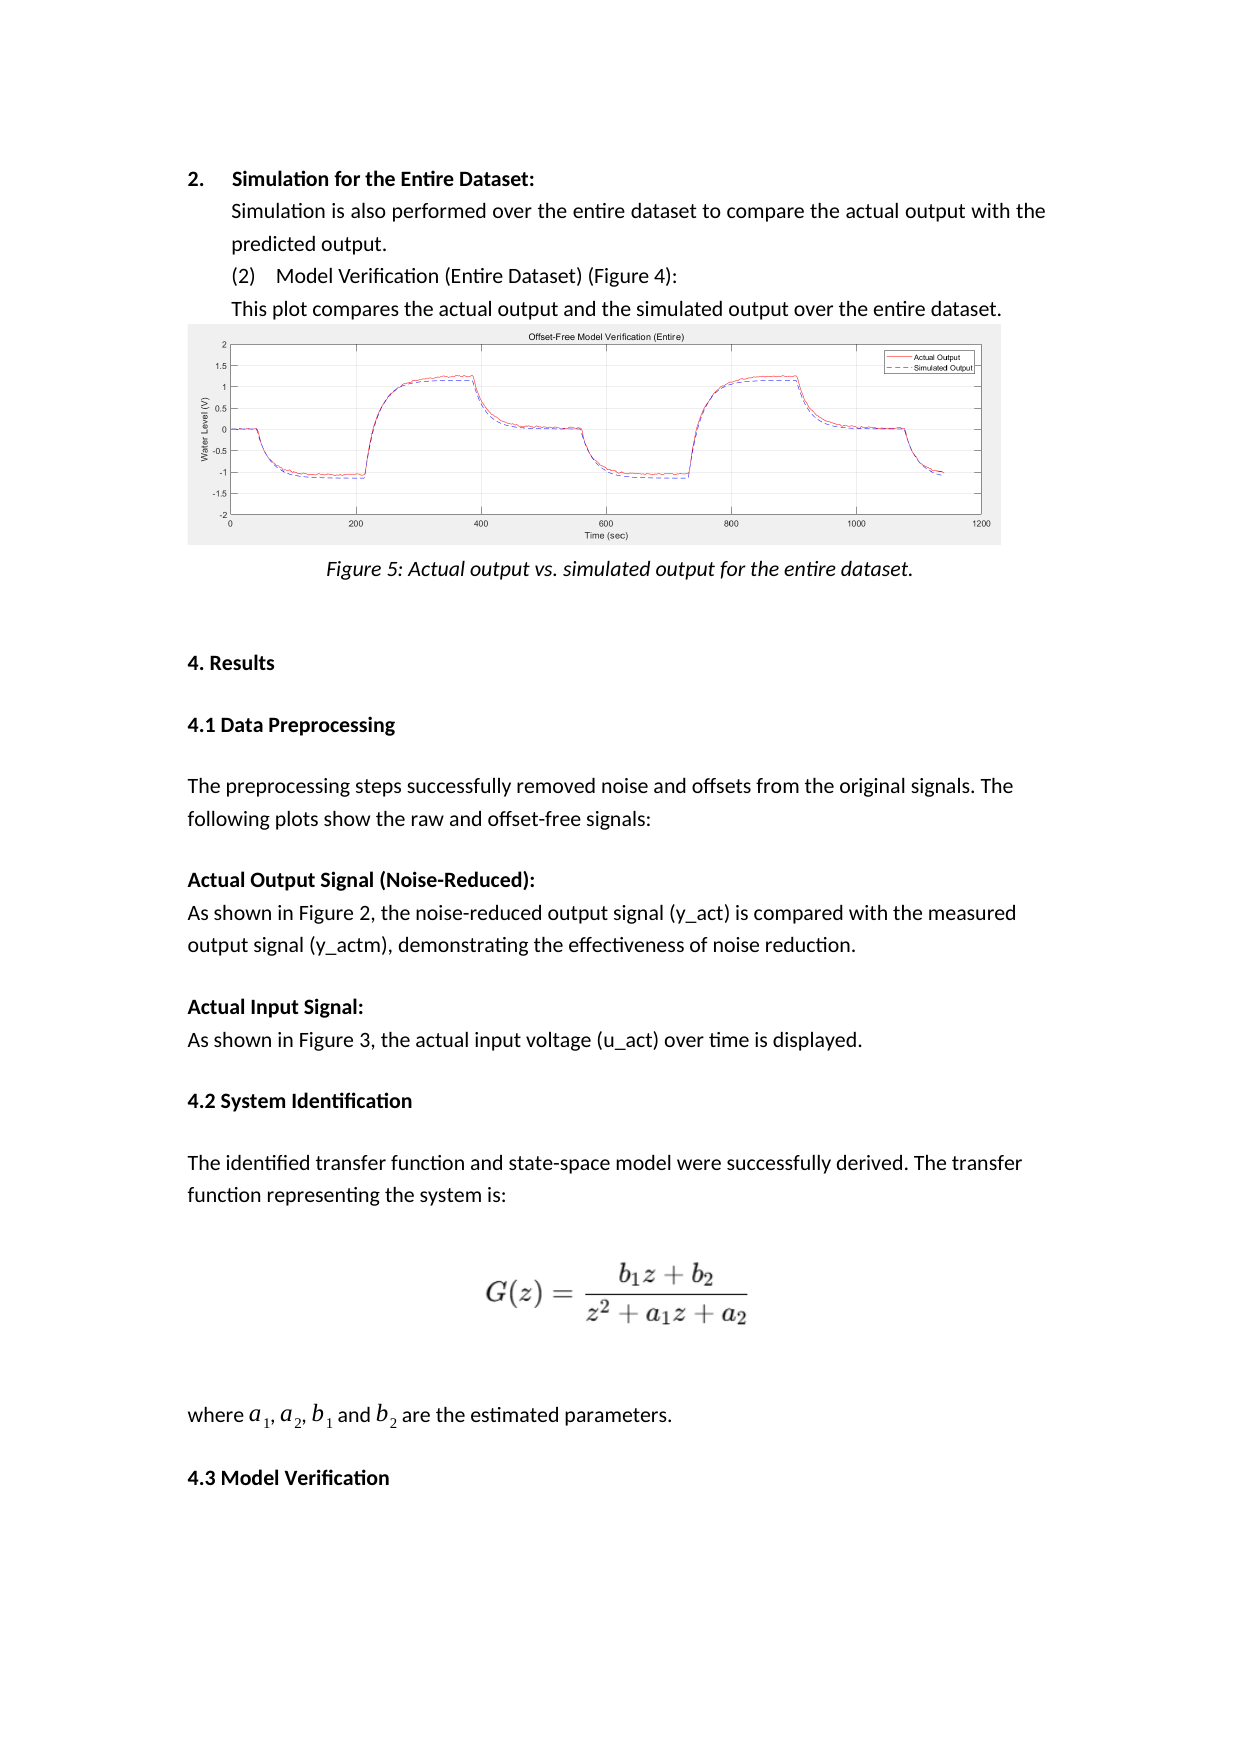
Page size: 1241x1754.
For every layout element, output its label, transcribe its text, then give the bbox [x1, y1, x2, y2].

subtitle 4.2 System Identification [187, 1084, 1053, 1117]
subtitle 4.1 Data Preprocessing [187, 708, 1053, 740]
text Actual Output Signal (Noise-Reduced): As shown in Figure 2, the noise-reduced output signal (y_act) is compared with the measured output signal (y_actm), demonstrating the effectiveness of noise reduction. [187, 864, 1053, 961]
text The preprocessing steps successfully removed noise and offsets from the original signals. The following plots show the raw and offset-free signals: [187, 769, 1053, 834]
picture [187, 324, 1001, 545]
text Figure 5: Actual output vs. simulated output for the entire dataset. [187, 552, 1053, 584]
list Simulation for the Entire Dataset: [187, 162, 1053, 194]
text The identified transfer function and state-space model were successfully derived. The transfer function representing the system is: [187, 1146, 1053, 1211]
text This plot compares the actual output and the simulated output over the entire dataset. [187, 292, 1053, 324]
picture [462, 1240, 778, 1342]
text Simulation is also performed over the entire dataset to compare the actual output with the predicted output. [187, 194, 1053, 259]
subtitle 4. Results [187, 646, 1053, 679]
subtitle 4.3 Model Verification [187, 1461, 1053, 1494]
text Actual Input Signal: As shown in Figure 3, the actual input voltage (u_act) over time is displayed. [187, 990, 1053, 1055]
list Model Verification (Entire Dataset) (Figure 4): [231, 259, 1053, 292]
text where , , and are the estimated parameters. [187, 1399, 1053, 1432]
